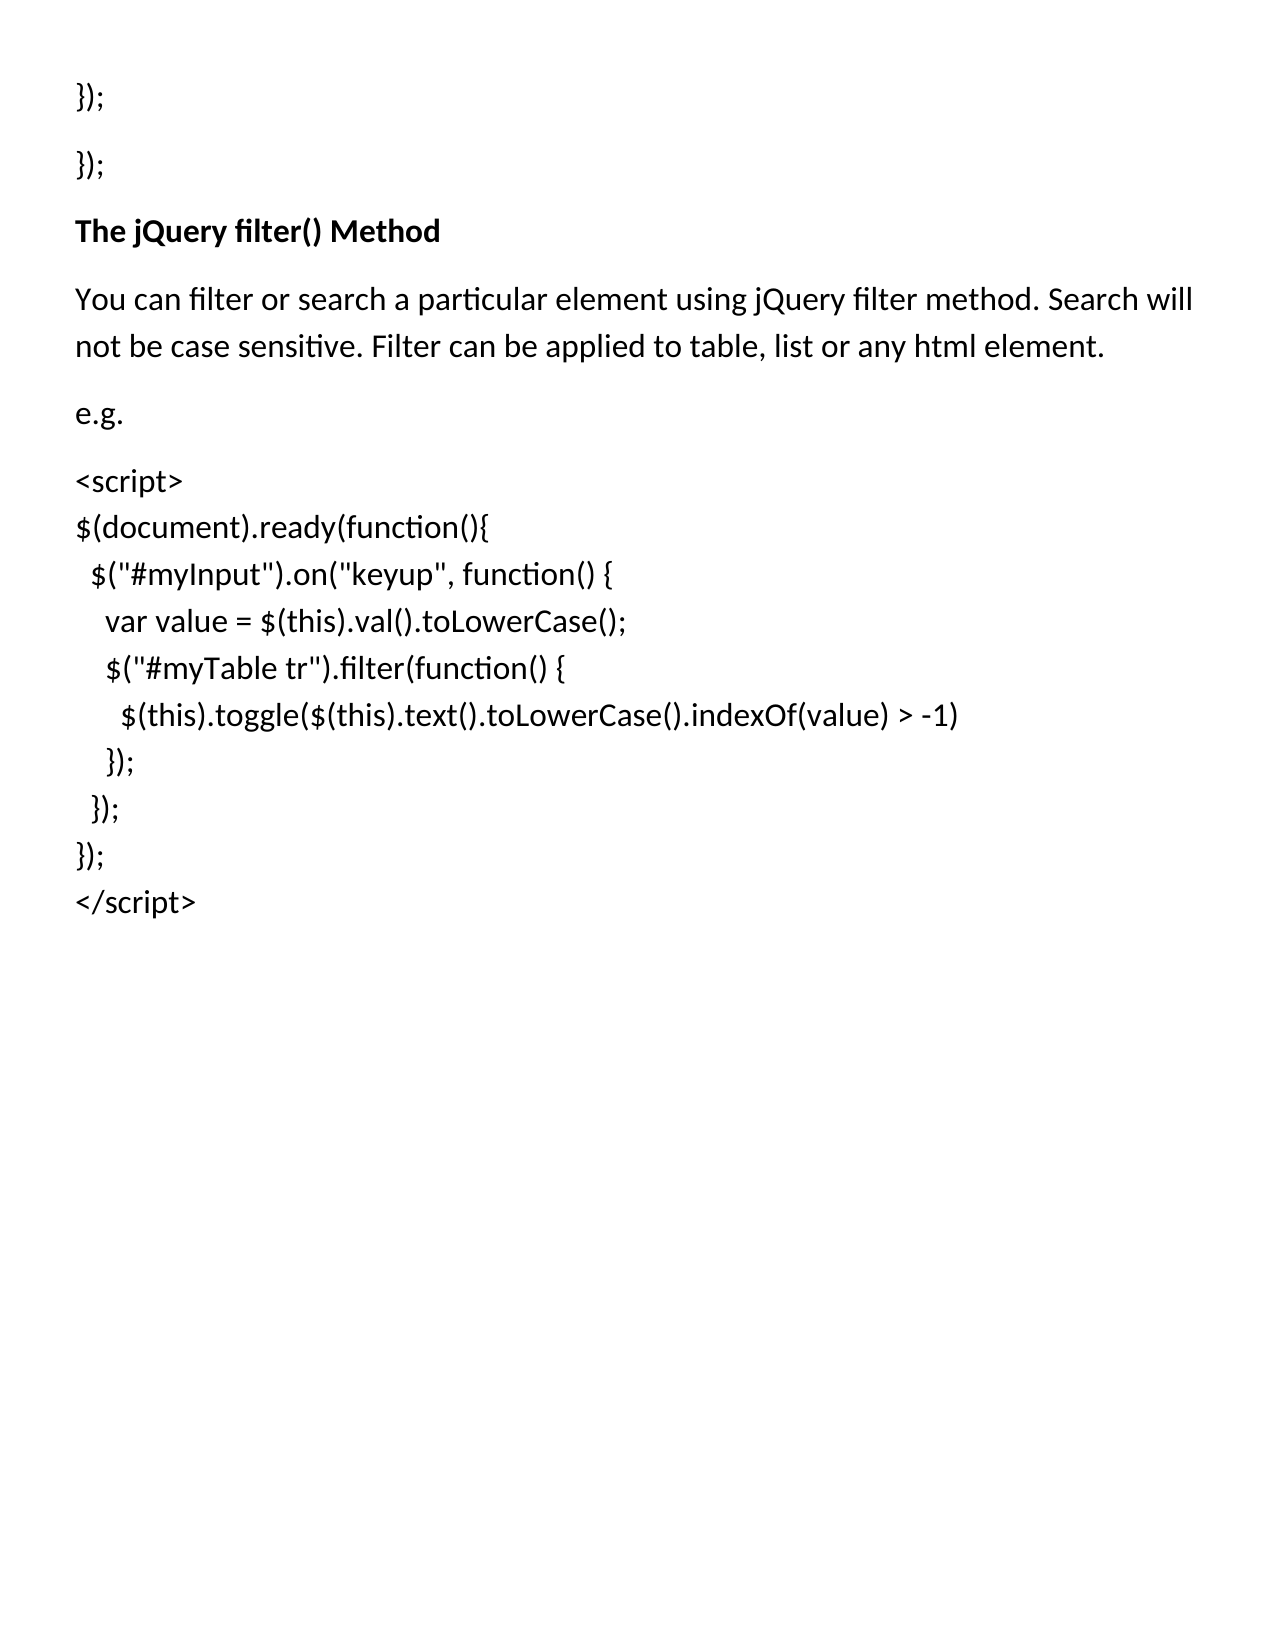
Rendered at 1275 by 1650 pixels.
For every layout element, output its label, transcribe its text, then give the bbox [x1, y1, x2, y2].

text }); [75, 75, 1200, 116]
text }); [75, 143, 1200, 183]
text You can filter or search a particular element using jQuery filter method. Search will not be case sensitive. Filter can be applied to table, list or any html element. [75, 278, 1200, 365]
text <script> $(document).ready(function(){ $("#myInput").on("keyup", function() { var value = $(this).val().toLowerCase(); $("#myTable tr").filter(function() { $(this).toggle($(this).text().toLowerCase().indexOf(value) > -1) }); }); }); </script> [75, 460, 1200, 921]
text e.g. [75, 392, 1200, 433]
text The jQuery filter() Method [75, 210, 1200, 251]
